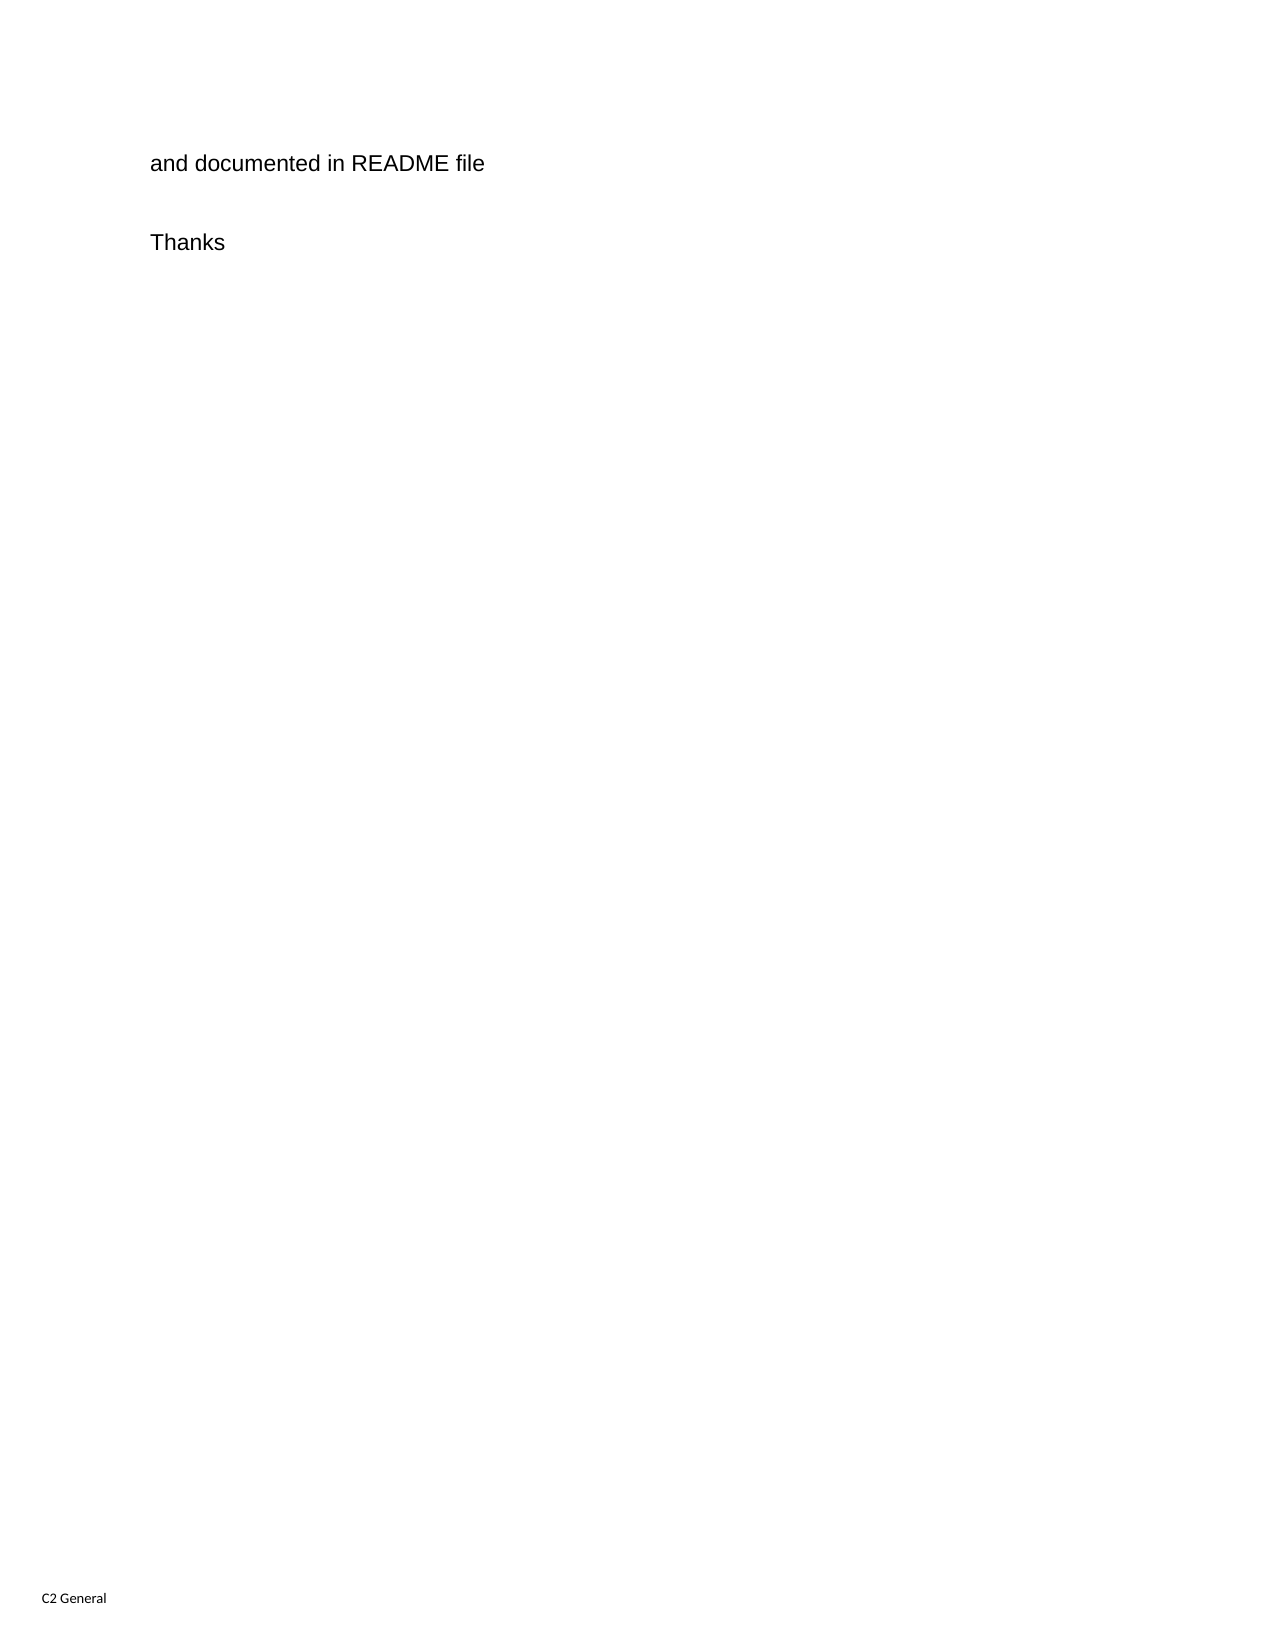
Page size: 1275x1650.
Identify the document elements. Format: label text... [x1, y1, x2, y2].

text Thanks [150, 229, 1125, 255]
text and documented in README file [150, 150, 1125, 176]
